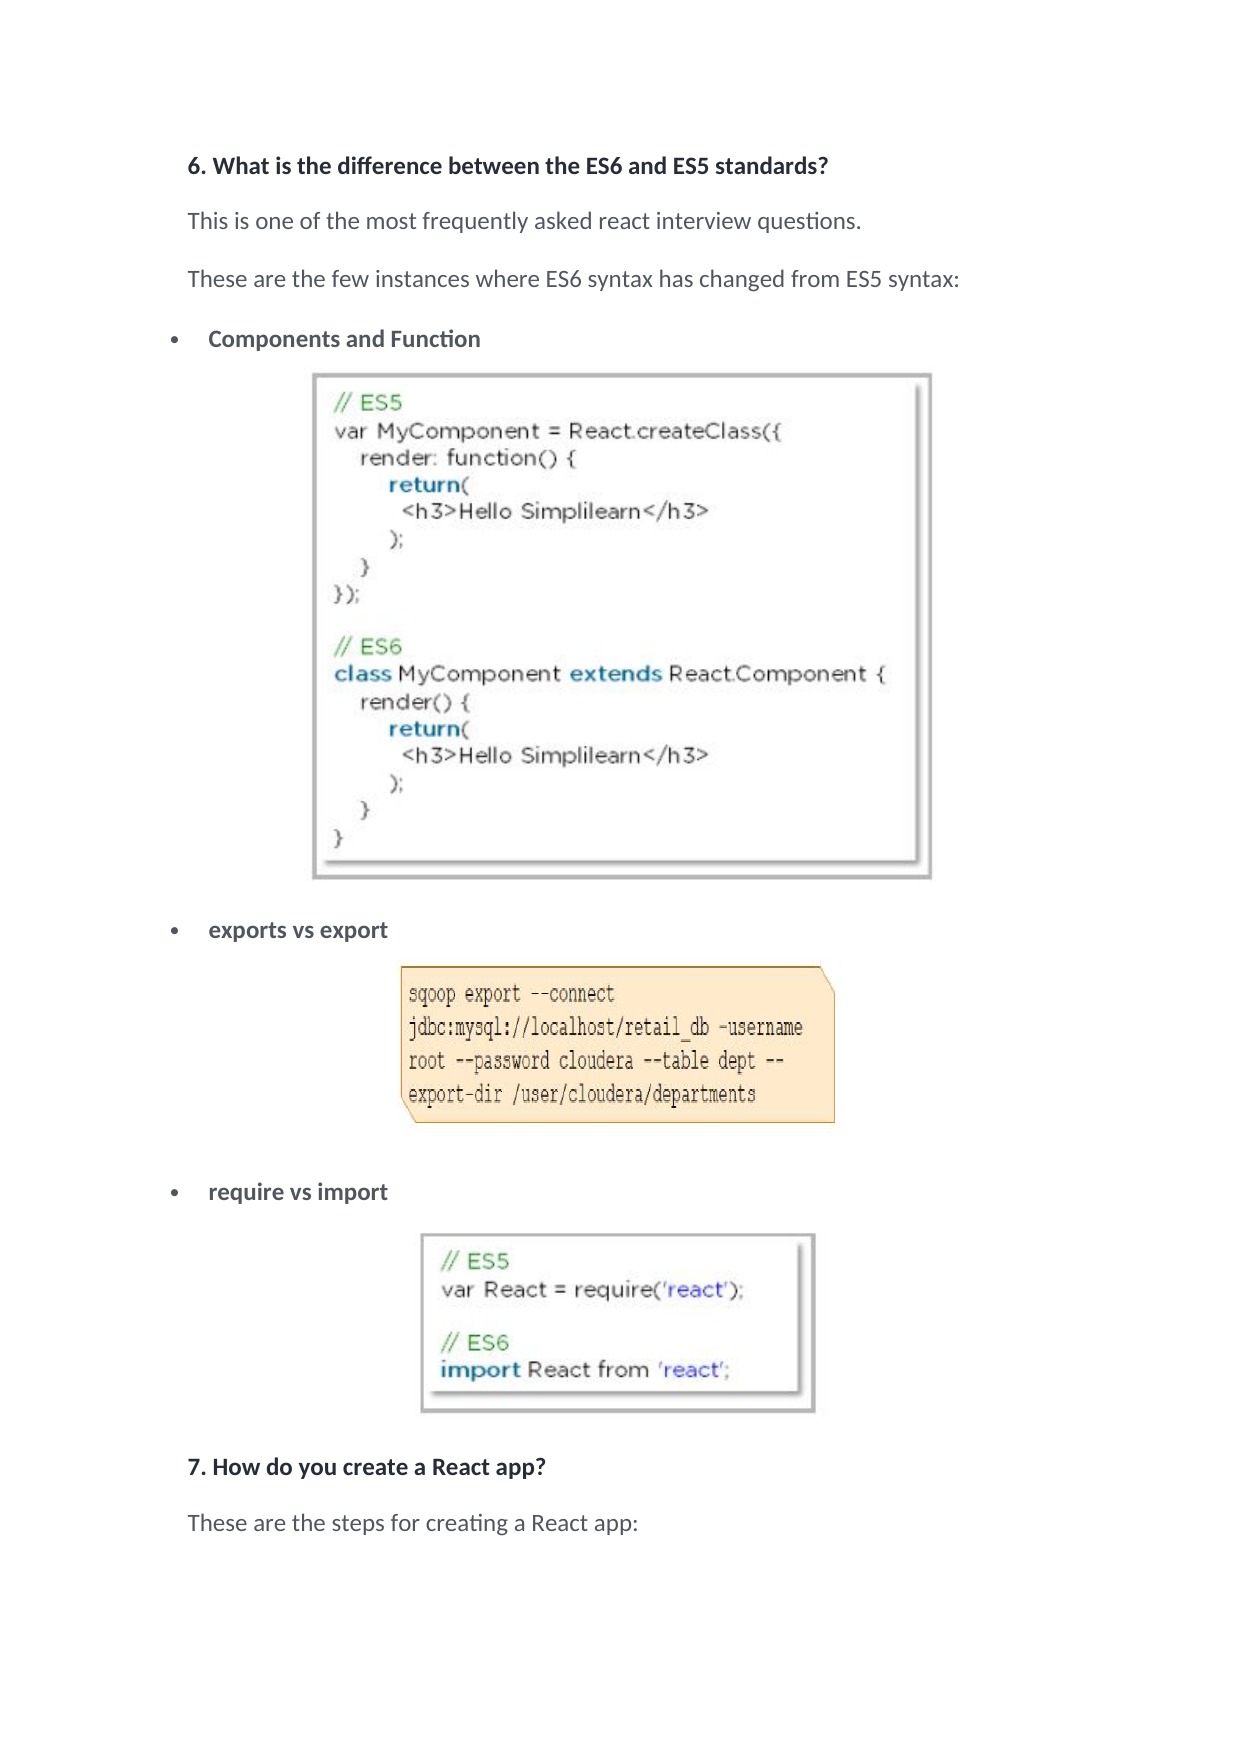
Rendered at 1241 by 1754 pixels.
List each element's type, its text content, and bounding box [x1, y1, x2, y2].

list exports vs export [171, 914, 1053, 945]
subtitle 7. How do you create a React app? [187, 1451, 1053, 1482]
list require vs import [171, 1176, 1053, 1207]
picture [303, 367, 937, 886]
picture [413, 1221, 827, 1418]
text These are the steps for creating a React app: [187, 1507, 1053, 1537]
list Components and Function [171, 323, 1053, 353]
text This is one of the most frequently asked react interview questions. [187, 206, 1053, 236]
picture [396, 959, 844, 1147]
text These are the few instances where ES6 syntax has changed from ES5 syntax: [187, 263, 1053, 294]
subtitle 6. What is the difference between the ES6 and ES5 standards? [187, 150, 1053, 181]
